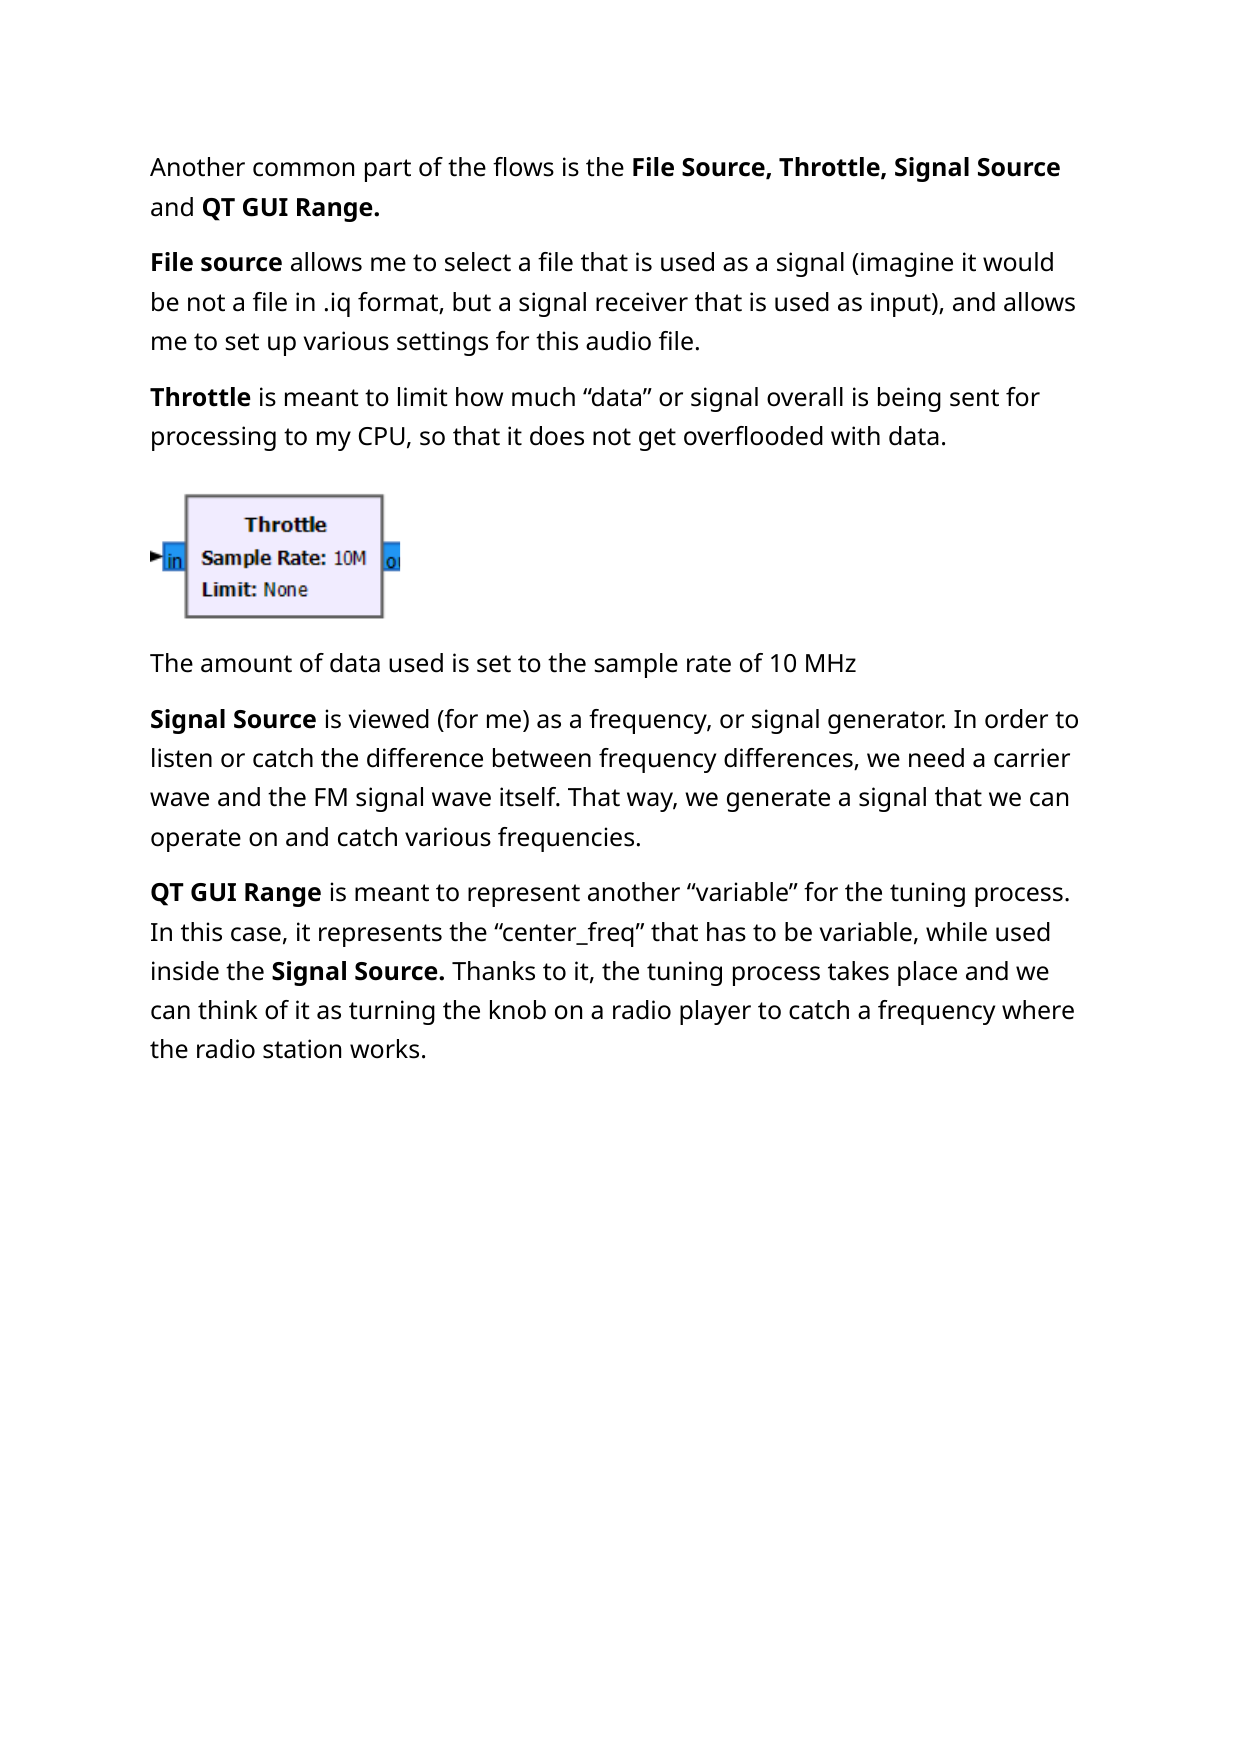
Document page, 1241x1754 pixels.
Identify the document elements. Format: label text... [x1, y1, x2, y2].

text The amount of data used is set to the sample rate of 10 MHz [150, 646, 1090, 680]
text QT GUI Range is meant to represent another “variable” for the tuning process. In this case, it represents the “center_freq” that has to be variable, while used inside the Signal Source. Thanks to it, the tuning process takes place and we can think of it as turning the knob on a radio player to catch a frequency where the radio station works. [150, 875, 1090, 1066]
picture [150, 474, 400, 625]
text Another common part of the flows is the File Source, Throttle, Signal Source and QT GUI Range. [150, 150, 1090, 223]
text File source allows me to select a file that is used as a signal (imagine it would be not a file in .iq format, but a signal receiver that is used as input), and allows me to set up various settings for this audio file. [150, 245, 1090, 357]
text Throttle is meant to limit how much “data” or signal overall is being sent for processing to my CPU, so that it does not get overflooded with data. [150, 379, 1090, 452]
text Signal Source is viewed (for me) as a frequency, or signal generator. In order to listen or catch the difference between frequency differences, we need a carrier wave and the FM signal wave itself. That way, we generate a signal that we can operate on and catch various frequencies. [150, 702, 1090, 853]
